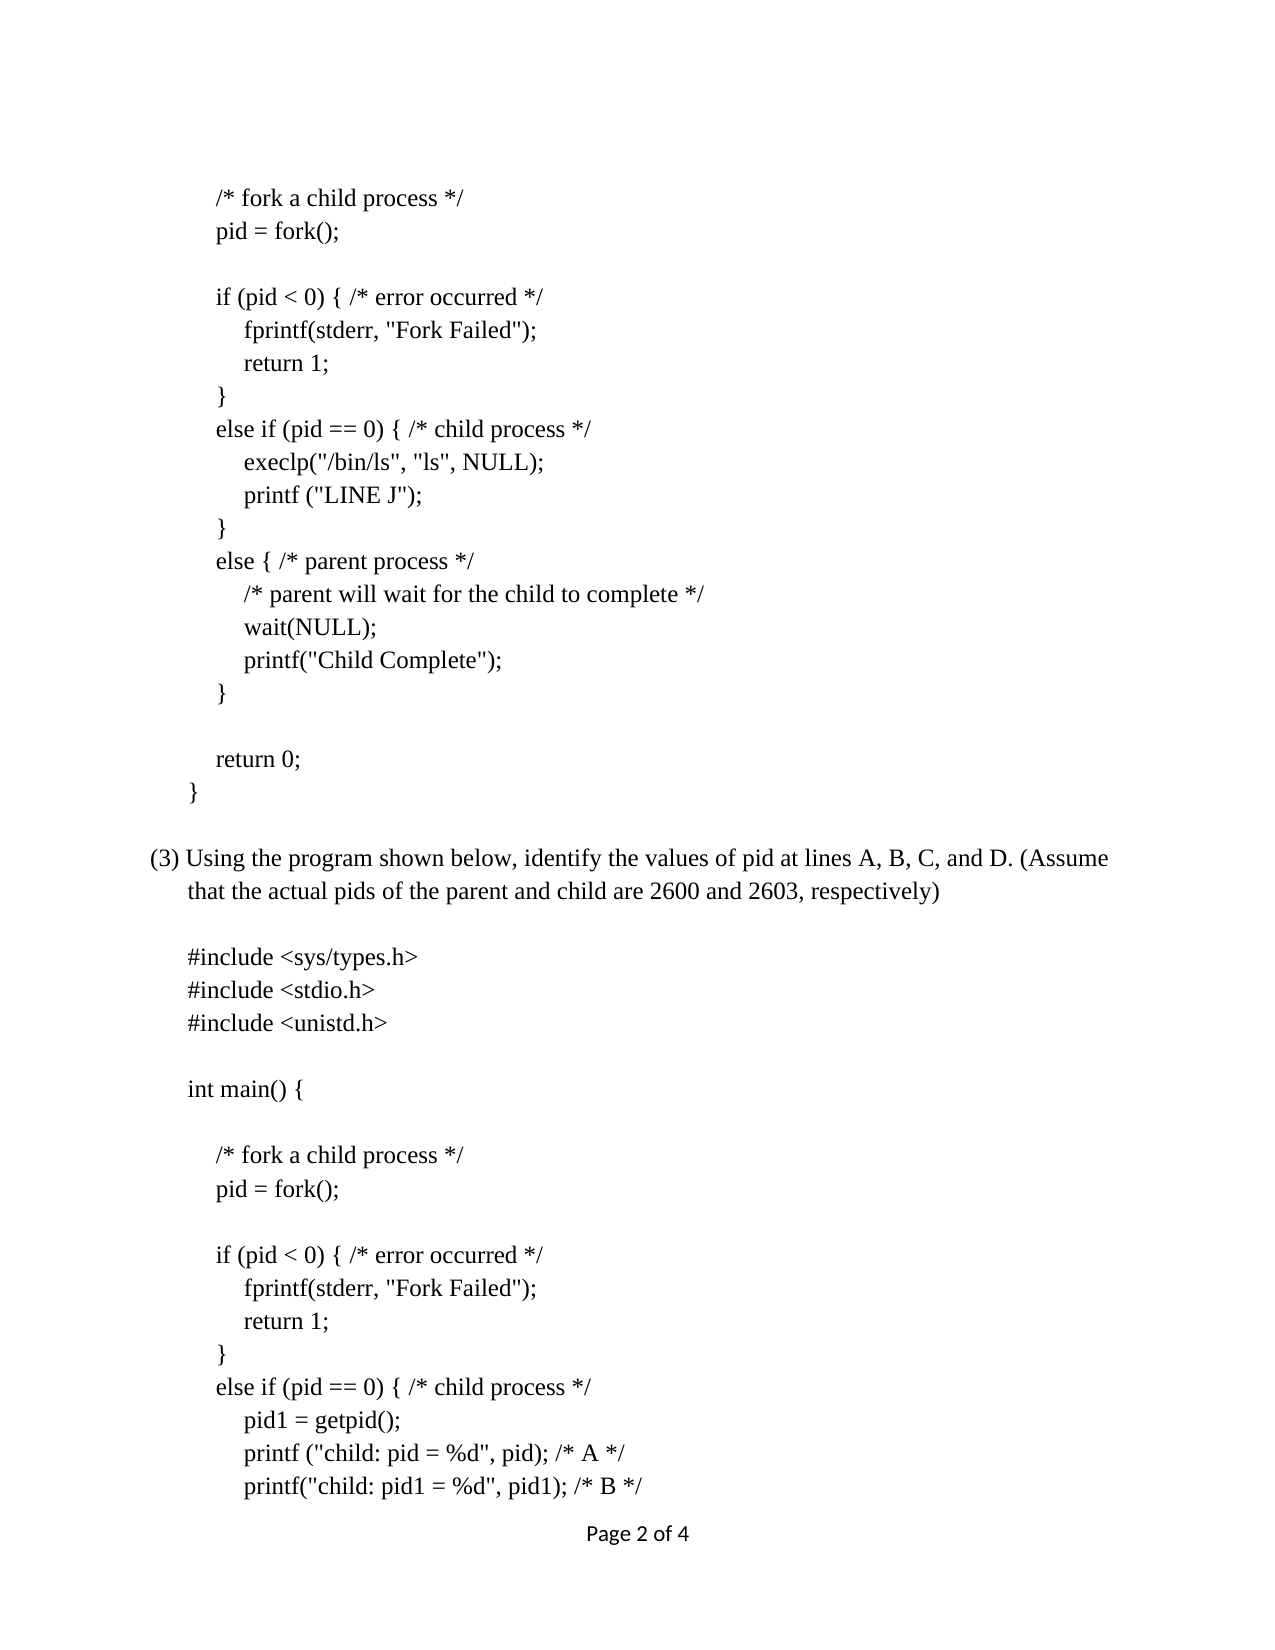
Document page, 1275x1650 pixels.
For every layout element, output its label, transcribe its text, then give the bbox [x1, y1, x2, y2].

text else if (pid == 0) { /* child process */ [150, 414, 1125, 443]
text printf ("LINE J"); [150, 480, 1125, 509]
text /* fork a child process */ [150, 1141, 1125, 1169]
text return 1; [150, 1306, 1125, 1334]
text return 1; [150, 348, 1125, 377]
text } [150, 678, 1125, 707]
text printf("Child Complete"); [150, 645, 1125, 674]
text int main() { [150, 1074, 1125, 1103]
text } [150, 777, 1125, 806]
text } [150, 513, 1125, 542]
text pid1 = getpid(); [150, 1405, 1125, 1433]
text (3) Using the program shown below, identify the values of pid at lines A, B, C, and D. (Assume that the actual pids of the parent and child are 2600 and 2603, respectively) [150, 843, 1125, 905]
text /* parent will wait for the child to complete */ [150, 579, 1125, 608]
text else { /* parent process */ [150, 546, 1125, 575]
text wait(NULL); [150, 612, 1125, 641]
text pid = fork(); [150, 216, 1125, 245]
text #include <stdio.h> [150, 976, 1125, 1004]
text printf ("child: pid = %d", pid); /* A */ [150, 1438, 1125, 1467]
text printf("child: pid1 = %d", pid1); /* B */ [150, 1471, 1125, 1499]
text else if (pid == 0) { /* child process */ [150, 1372, 1125, 1401]
text #include <sys/types.h> [150, 942, 1125, 971]
text return 0; [150, 744, 1125, 773]
text execlp("/bin/ls", "ls", NULL); [150, 447, 1125, 476]
text fprintf(stderr, "Fork Failed"); [150, 315, 1125, 344]
text } [150, 381, 1125, 410]
text #include <unistd.h> [150, 1008, 1125, 1037]
text if (pid < 0) { /* error occurred */ [150, 1240, 1125, 1268]
text if (pid < 0) { /* error occurred */ [150, 282, 1125, 311]
text pid = fork(); [150, 1174, 1125, 1202]
text /* fork a child process */ [150, 183, 1125, 212]
text fprintf(stderr, "Fork Failed"); [150, 1273, 1125, 1301]
text } [150, 1339, 1125, 1367]
